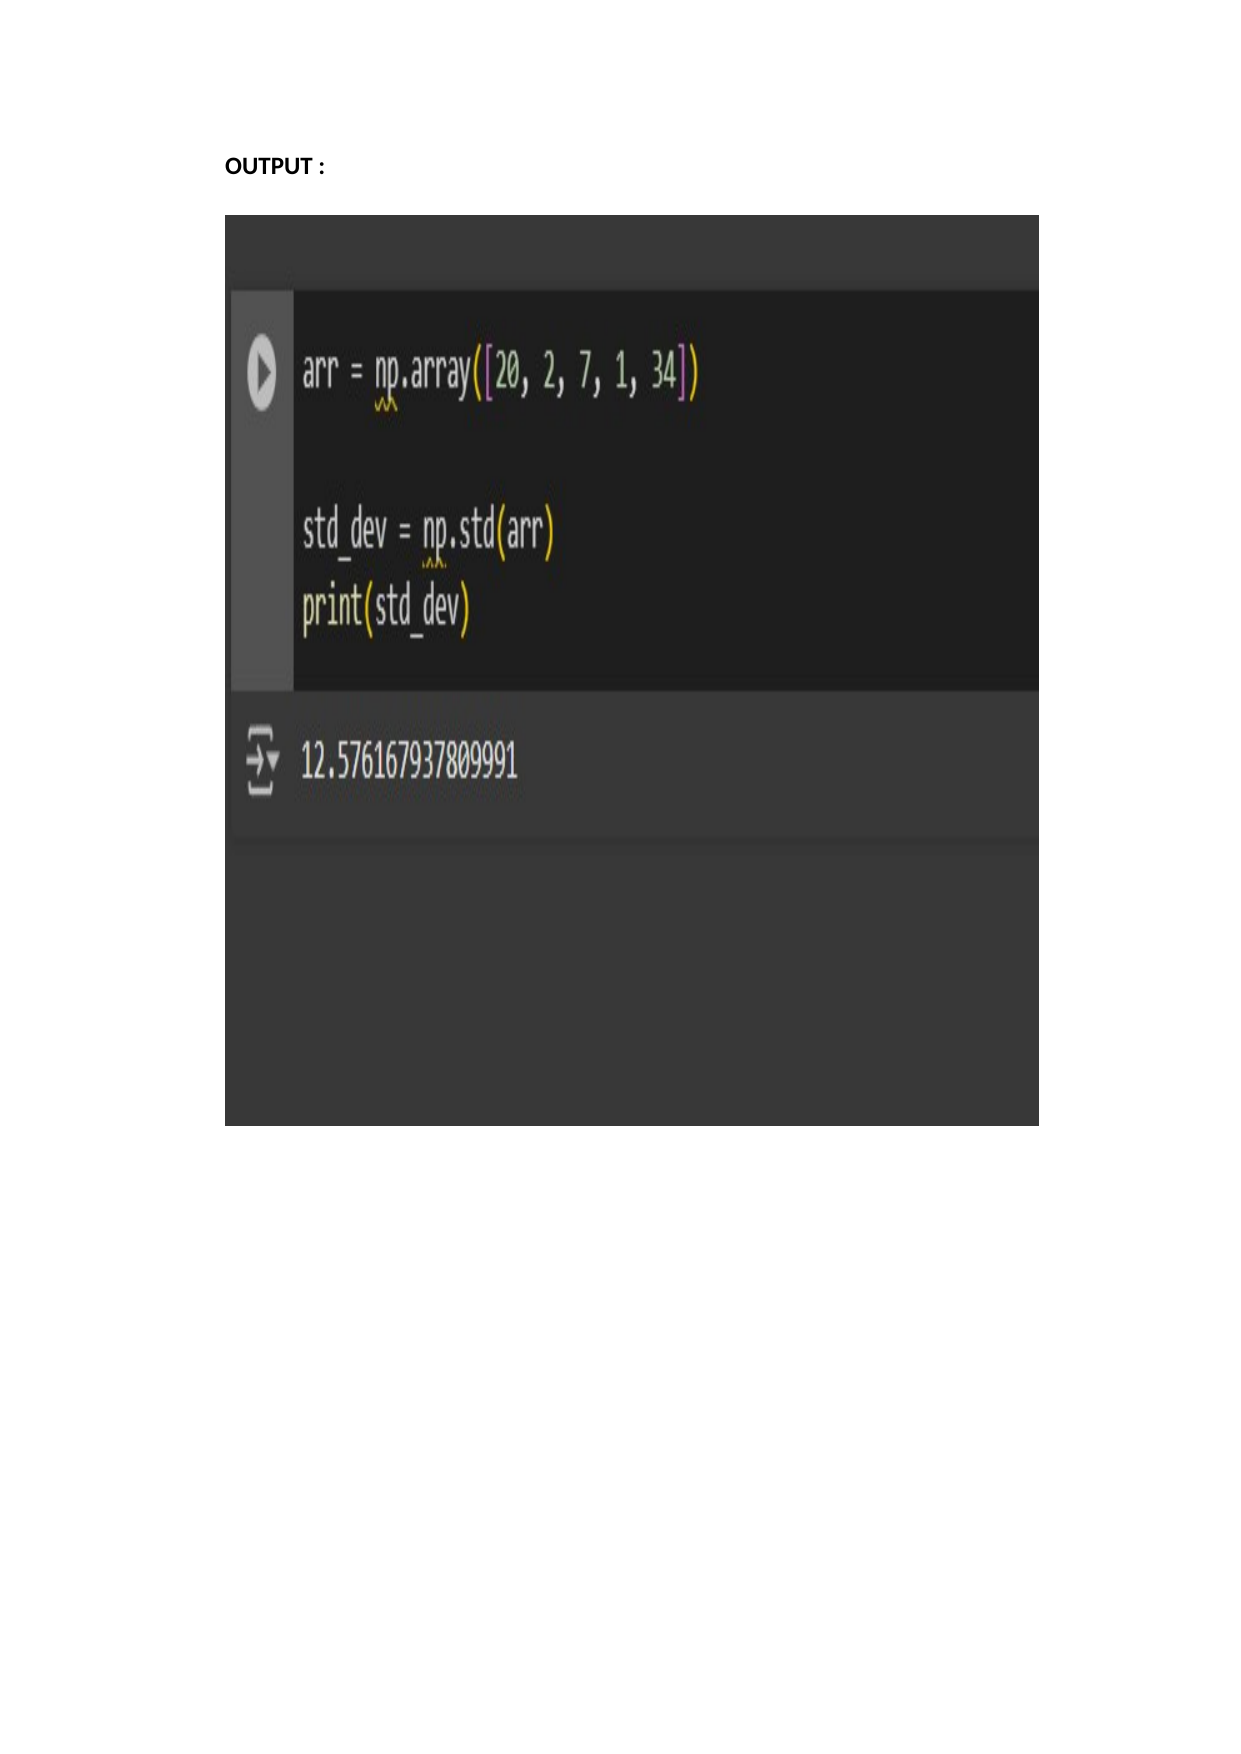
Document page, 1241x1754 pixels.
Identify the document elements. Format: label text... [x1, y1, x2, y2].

list OUTPUT : [225, 150, 1090, 181]
picture [225, 215, 1039, 1126]
